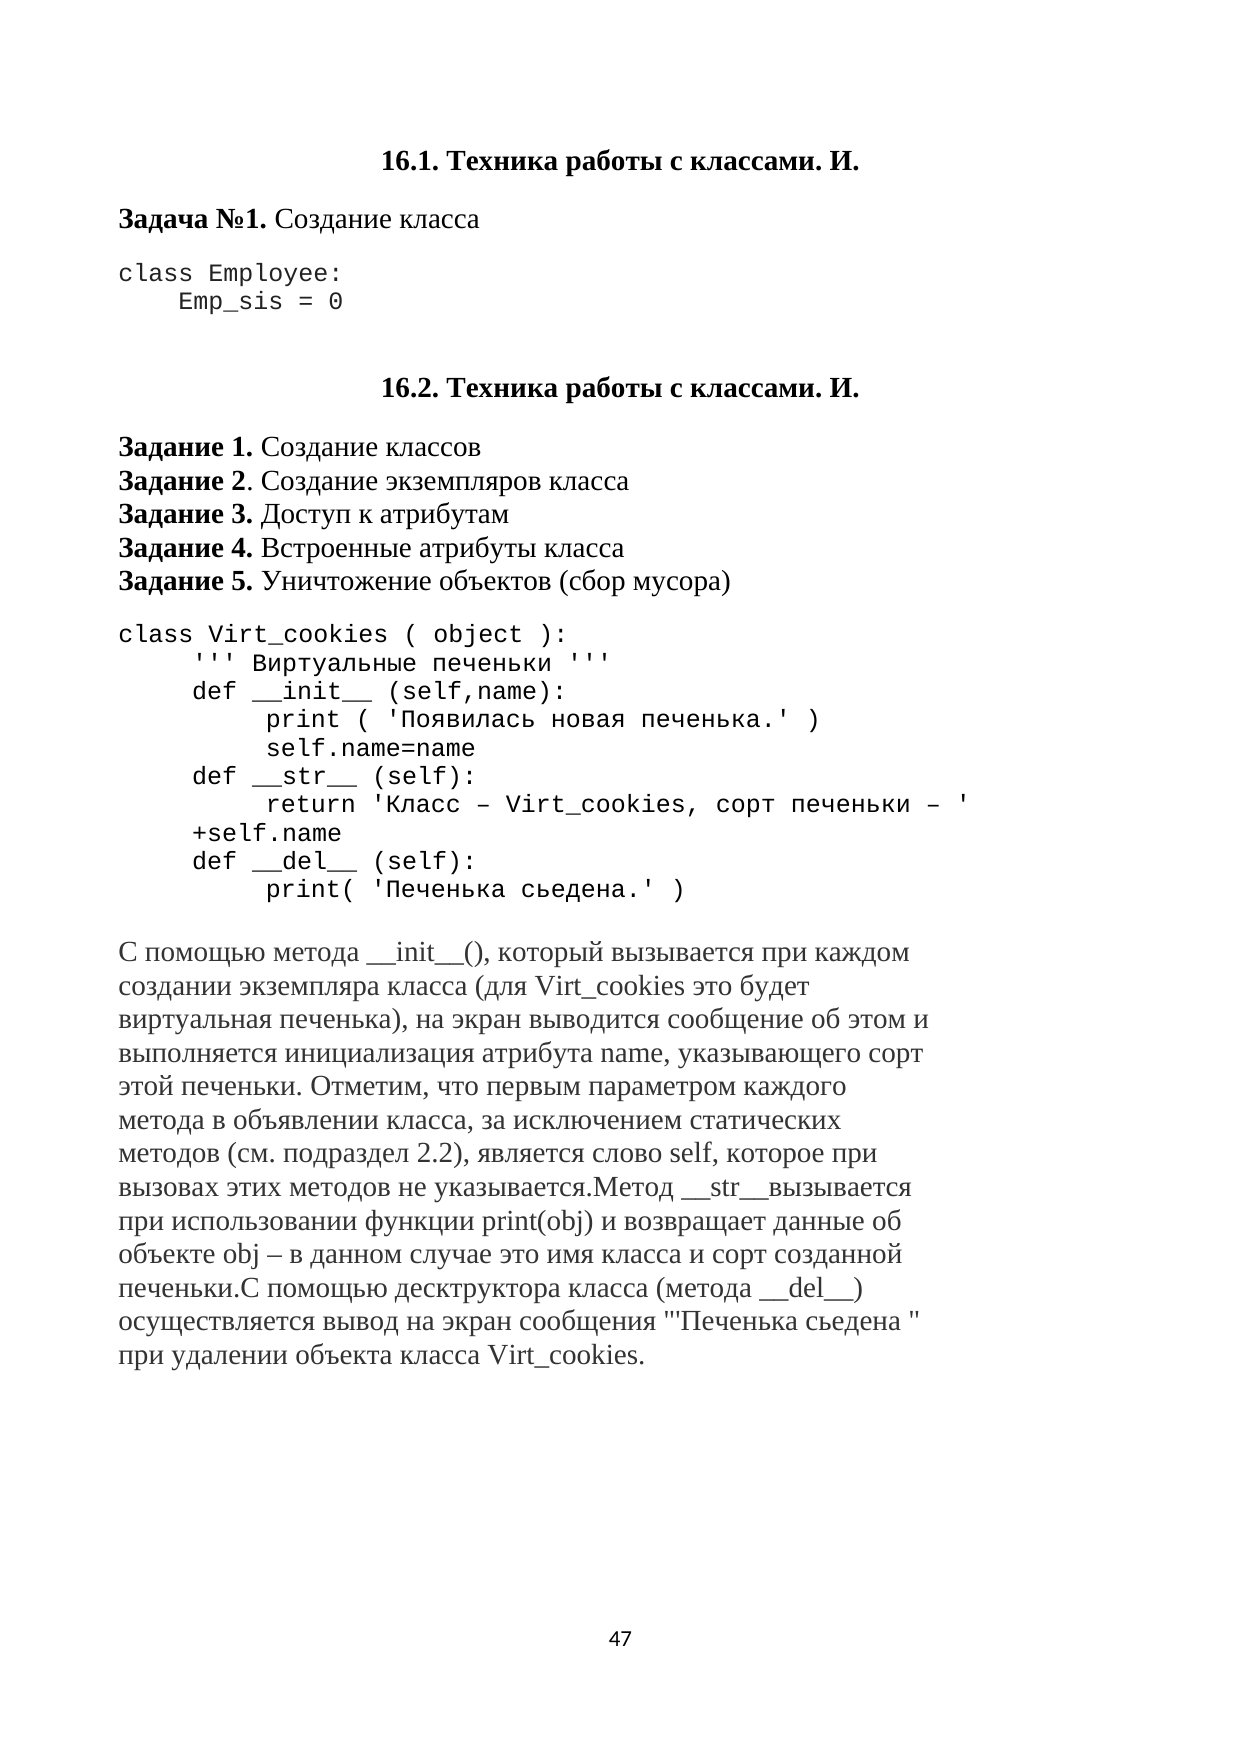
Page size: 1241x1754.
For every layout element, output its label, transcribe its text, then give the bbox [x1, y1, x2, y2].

text class Virt_cookies ( object ): [118, 622, 1122, 650]
text ''' Виртуальные печеньки ''' [192, 650, 1122, 678]
text class Employee: [118, 260, 1122, 288]
text Задание 1. Создание классов [118, 429, 1122, 463]
text Emp_sis = 0 [118, 288, 1122, 317]
text Задание 3. Доступ к атрибутам [118, 496, 1122, 530]
text def __str__ (self): [192, 763, 1122, 792]
text self.name=name [192, 735, 1122, 763]
text Задание 4. Встроенные атрибуты класса [118, 530, 1122, 563]
text Задание 2. Создание экземпляров класса [118, 463, 1122, 496]
text return 'Класс – Virt_cookies, сорт печеньки – ' +self.name [192, 792, 1122, 848]
text Задача №1. Создание класса [118, 202, 1122, 235]
text def __del__ (self): [192, 848, 1122, 877]
subtitle 16.2. Техника работы с классами. И. [118, 371, 1122, 404]
text def __init__ (self,name): [192, 678, 1122, 707]
text print( 'Печенька сьедена.' ) [192, 877, 1122, 905]
subtitle 16.1. Техника работы с классами. И. [118, 143, 1122, 177]
text С помощью метода __init__(), который вызывается при каждом создании экземпляра класса (для Virt_cookies это будет виртуальная печенька), на экран выводится сообщение об этом и выполняется инициализация атрибута name, указывающего сорт этой печеньки. Отметим, что первым параметром каждого метода в объявлении класса, за исключением статических методов (см. подраздел 2.2), является слово self, которое при вызовах этих методов не указывается.Метод __str__вызывается при использовании функции print(obj) и возвращает данные об объекте obj – в данном случае это имя класса и сорт созданной печеньки.С помощью десктруктора класса (метода __del__) осуществляется вывод на экран сообщения "'Печенька сьедена " при удалении объекта класса Virt_cookies. [118, 934, 934, 1370]
text print ( 'Появилась новая печенька.' ) [192, 707, 1122, 735]
text Задание 5. Уничтожение объектов (сбор мусора) [118, 563, 1122, 597]
